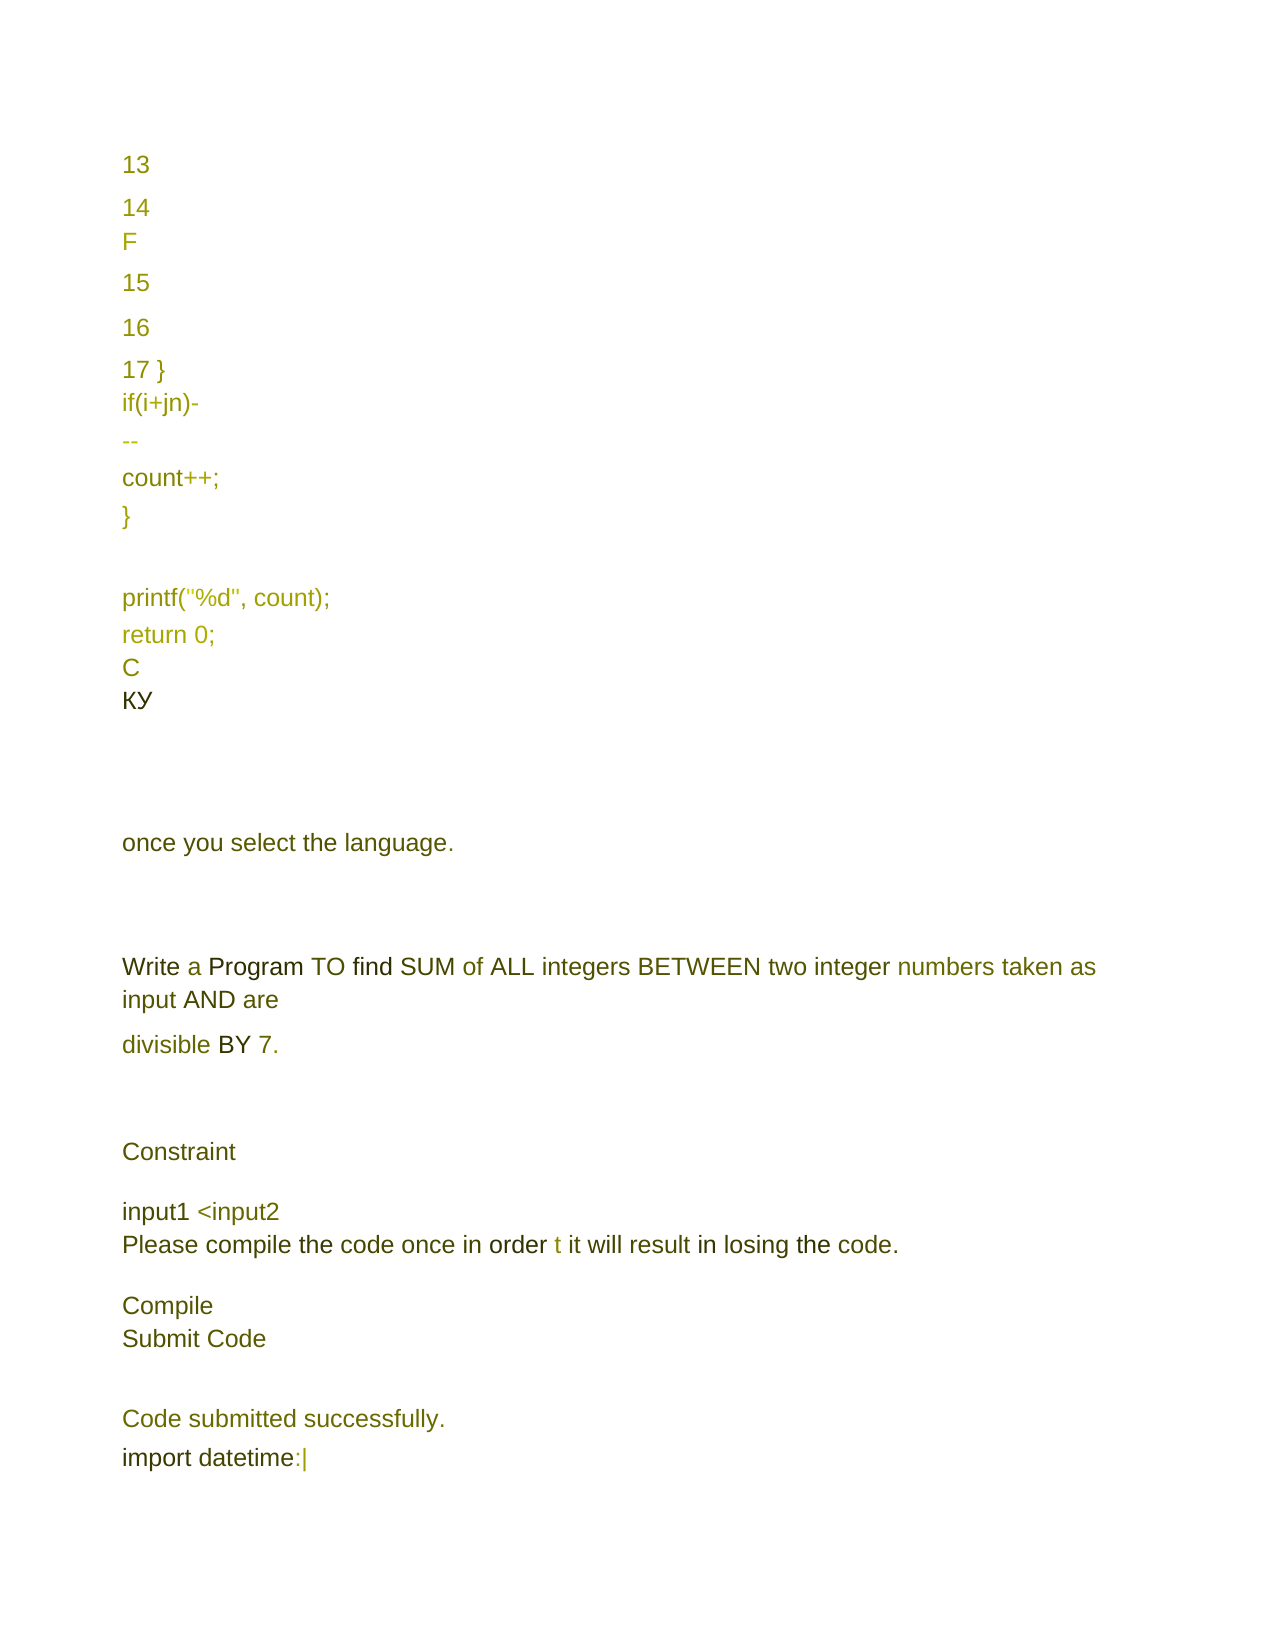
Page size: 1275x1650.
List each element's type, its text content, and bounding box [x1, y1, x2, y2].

text Please compile the code once in order t it will result in losing the code. [122, 1230, 1125, 1258]
text Constraint [122, 1137, 1125, 1165]
text C [122, 653, 1125, 681]
text count++; [122, 463, 1125, 492]
text 15 [122, 268, 1125, 297]
text 17 } [122, 355, 1125, 384]
text Write a Program TO find SUM of ALL integers BETWEEN two integer numbers taken as input AND are [122, 952, 1125, 1014]
text return 0; [122, 620, 1125, 648]
text once you select the language. [122, 828, 1125, 856]
text Submit Code [122, 1324, 1125, 1353]
text F [122, 226, 1125, 255]
text } [122, 501, 1125, 530]
text -- [122, 426, 1125, 455]
text divisible BY 7. [122, 1030, 1125, 1058]
text 13 [122, 150, 1125, 179]
text Compile [122, 1291, 1125, 1320]
text 16 [122, 313, 1125, 342]
text printf("%d", count); [122, 583, 1125, 612]
text КУ [122, 686, 1125, 714]
text if(i+jn)- [122, 388, 1125, 417]
text 14 [122, 193, 1125, 222]
text input1 <input2 [122, 1197, 1125, 1225]
text import datetime:| [122, 1443, 1125, 1472]
text Code submitted successfully. [122, 1404, 1125, 1432]
